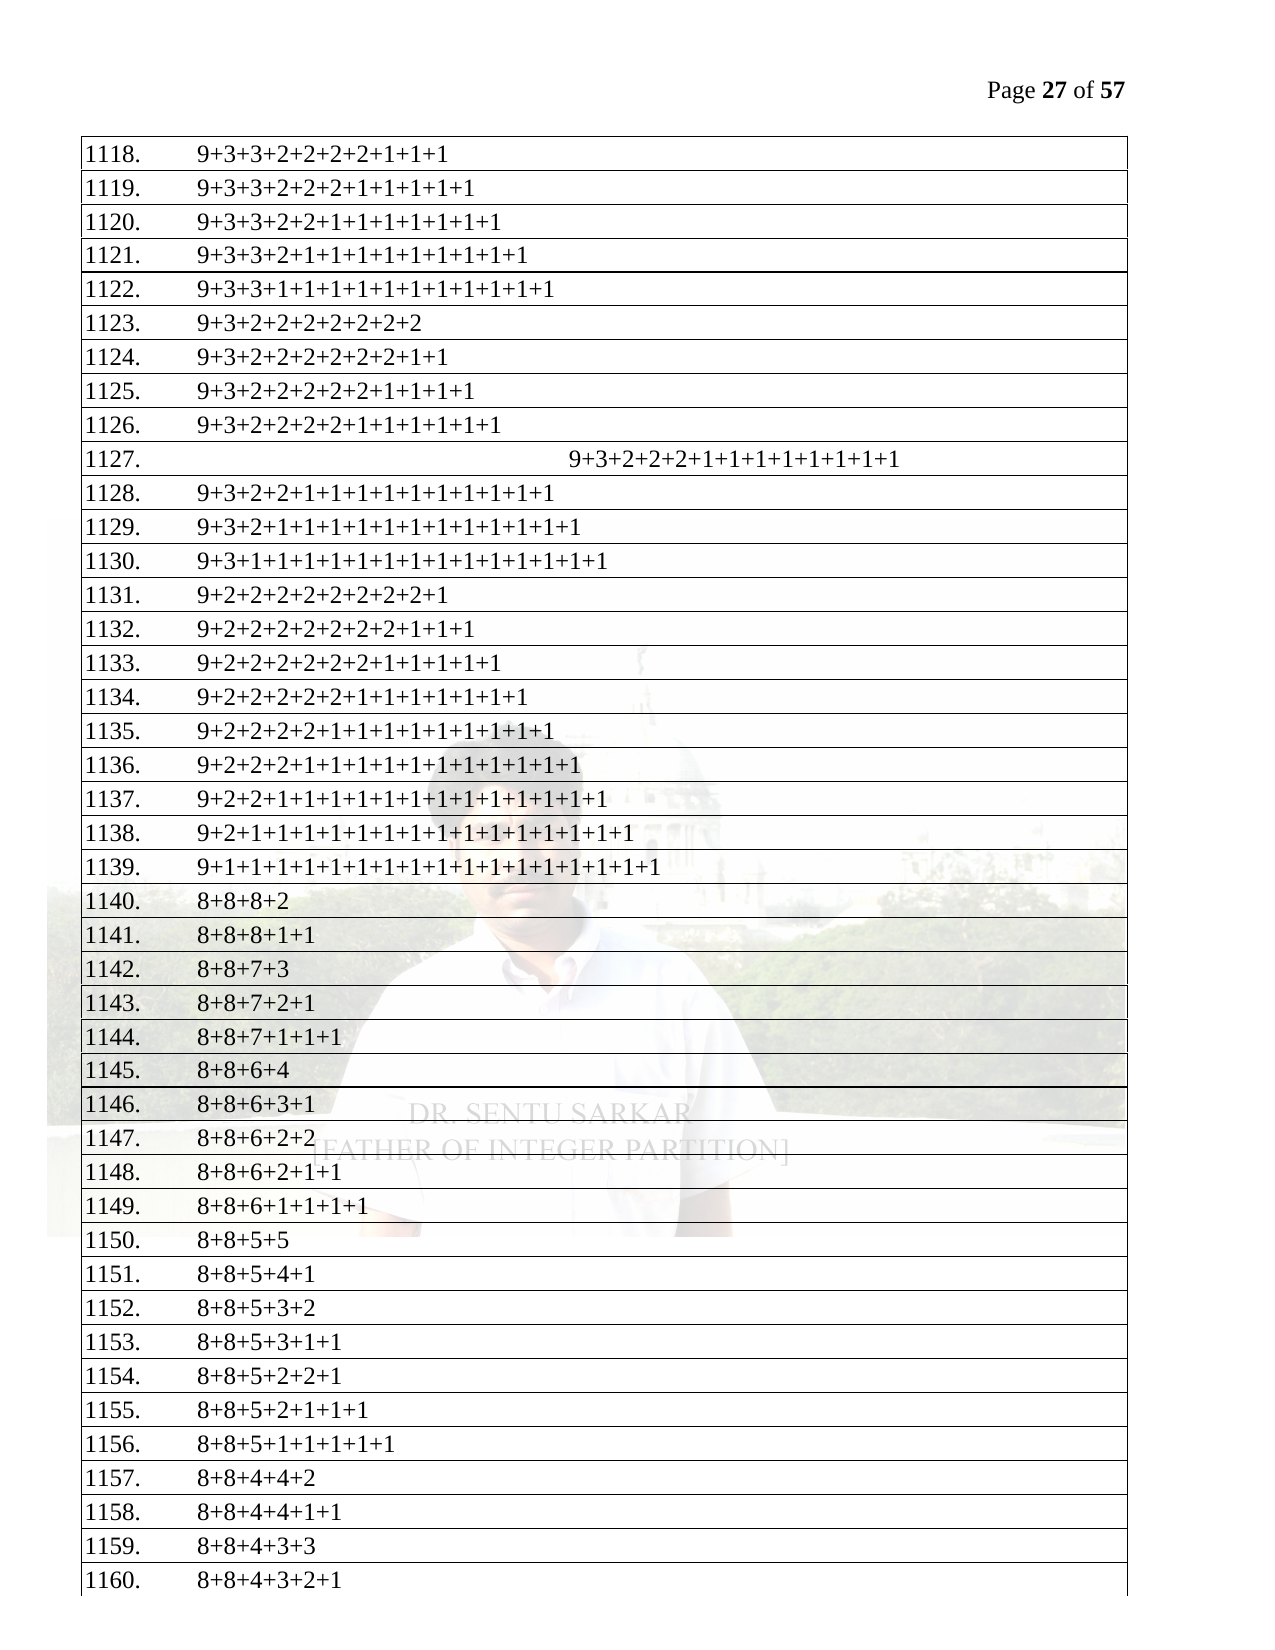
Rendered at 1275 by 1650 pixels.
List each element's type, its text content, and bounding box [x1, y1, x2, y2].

list 8+8+5+3+1+1 [82, 1325, 1127, 1358]
list 8+8+7+3 [82, 952, 1127, 984]
list 9+3+2+2+2+2+2+2+2 [82, 306, 1127, 339]
list 9+3+2+1+1+1+1+1+1+1+1+1+1+1+1 [82, 510, 1127, 543]
list 8+8+5+2+2+1 [82, 1359, 1127, 1392]
list 9+3+3+2+2+2+2+1+1+1 [82, 137, 1127, 169]
list 8+8+6+2+1+1 [82, 1155, 1127, 1188]
list 8+8+5+4+1 [82, 1257, 1127, 1290]
list 8+8+4+4+2 [82, 1461, 1127, 1494]
list 9+2+1+1+1+1+1+1+1+1+1+1+1+1+1+1+1 [82, 816, 1127, 849]
list 8+8+6+3+1 [82, 1088, 1127, 1120]
list 9+2+2+2+2+2+2+2+2+1 [82, 578, 1127, 611]
list 9+2+2+2+2+1+1+1+1+1+1+1+1+1 [82, 714, 1127, 747]
list 8+8+6+1+1+1+1 [82, 1189, 1127, 1222]
list 8+8+4+3+3 [82, 1529, 1127, 1562]
list 8+8+8+2 [82, 884, 1127, 917]
list 9+3+3+2+2+2+1+1+1+1+1 [82, 171, 1127, 203]
list 9+2+2+2+2+2+1+1+1+1+1+1+1 [82, 680, 1127, 713]
list 9+3+2+2+2+2+1+1+1+1+1+1 [82, 408, 1127, 441]
list 8+8+7+2+1 [82, 986, 1127, 1018]
list 9+3+2+2+2+1+1+1+1+1+1+1+1 [82, 442, 1127, 475]
list 8+8+5+1+1+1+1+1 [82, 1427, 1127, 1460]
list 9+2+2+2+2+2+2+1+1+1+1+1 [82, 646, 1127, 679]
list 8+8+4+4+1+1 [82, 1495, 1127, 1528]
list 8+8+6+4 [82, 1054, 1127, 1086]
list 8+8+5+3+2 [82, 1291, 1127, 1324]
list 9+3+3+2+2+1+1+1+1+1+1+1 [82, 205, 1127, 237]
list 8+8+4+3+2+1 [82, 1563, 1127, 1596]
list 9+3+2+2+1+1+1+1+1+1+1+1+1+1 [82, 476, 1127, 509]
list 9+3+2+2+2+2+2+2+1+1 [82, 340, 1127, 373]
list 9+3+2+2+2+2+2+1+1+1+1 [82, 374, 1127, 407]
list 9+3+1+1+1+1+1+1+1+1+1+1+1+1+1+1 [82, 544, 1127, 577]
list 8+8+7+1+1+1 [82, 1020, 1127, 1052]
list 8+8+8+1+1 [82, 918, 1127, 951]
list 9+3+3+1+1+1+1+1+1+1+1+1+1+1 [82, 273, 1127, 305]
list 9+2+2+1+1+1+1+1+1+1+1+1+1+1+1+1 [82, 782, 1127, 815]
list 8+8+5+5 [82, 1223, 1127, 1256]
list 8+8+5+2+1+1+1 [82, 1393, 1127, 1426]
list 9+1+1+1+1+1+1+1+1+1+1+1+1+1+1+1+1+1 [82, 850, 1127, 883]
list 9+2+2+2+2+2+2+2+1+1+1 [82, 612, 1127, 645]
list 8+8+6+2+2 [82, 1121, 1127, 1154]
list 9+3+3+2+1+1+1+1+1+1+1+1+1 [82, 239, 1127, 271]
list 9+2+2+2+1+1+1+1+1+1+1+1+1+1+1 [82, 748, 1127, 781]
